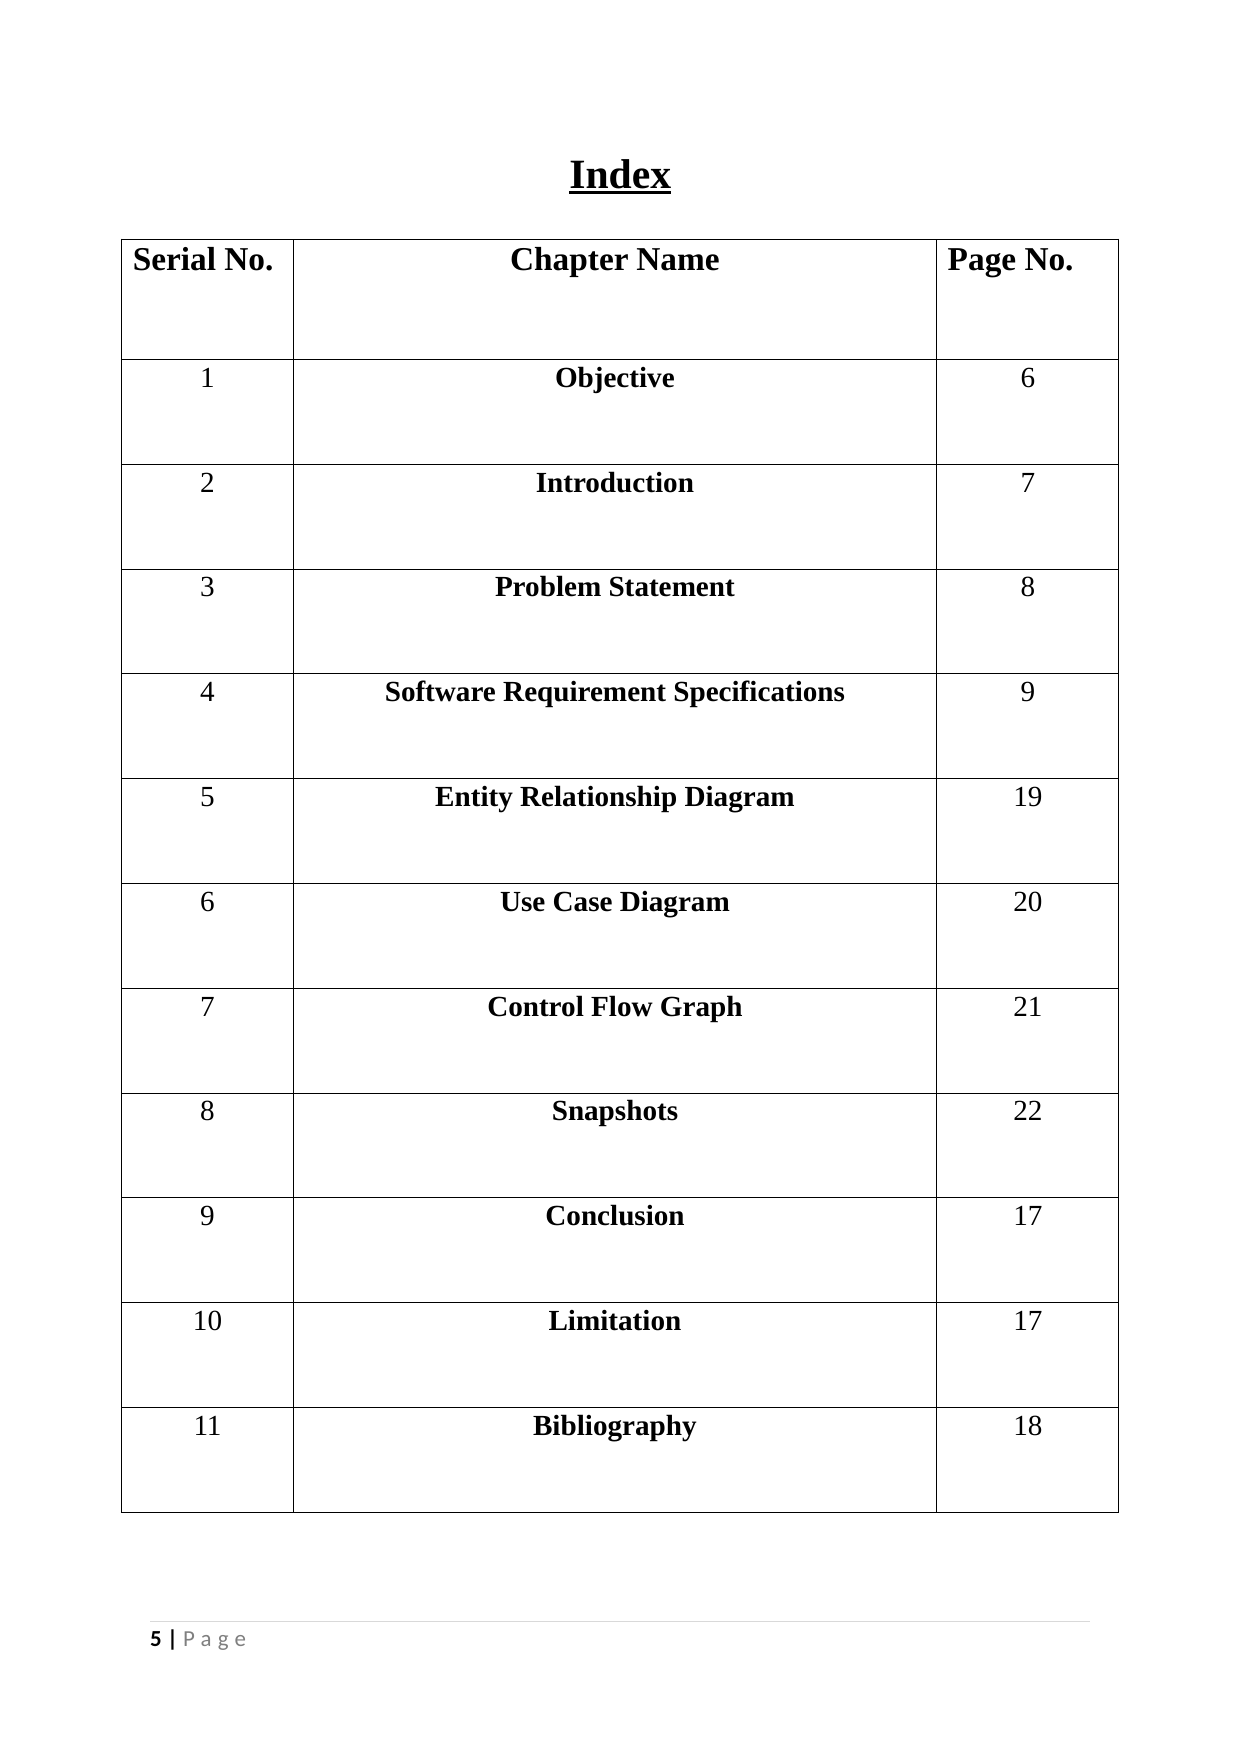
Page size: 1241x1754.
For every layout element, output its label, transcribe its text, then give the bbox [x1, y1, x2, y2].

table_cell Bibliography [294, 1408, 936, 1512]
table_cell Limitation [294, 1303, 936, 1407]
table_cell 18 [937, 1408, 1118, 1512]
table_cell Entity Relationship Diagram [294, 779, 936, 883]
table_header Page No. [937, 240, 1118, 359]
table_header Serial No. [122, 240, 293, 359]
table_cell 3 [122, 570, 293, 673]
table_cell 8 [937, 570, 1118, 673]
table_cell 9 [937, 674, 1118, 778]
table_cell Control Flow Graph [294, 989, 936, 1092]
table_cell 6 [937, 360, 1118, 464]
table_cell 5 [122, 779, 293, 883]
table_header Chapter Name [294, 240, 936, 359]
table_cell 11 [122, 1408, 293, 1512]
table_cell 9 [122, 1198, 293, 1302]
table_cell 20 [937, 884, 1118, 988]
table_cell 17 [937, 1303, 1118, 1407]
table_cell 22 [937, 1094, 1118, 1197]
table_cell 19 [937, 779, 1118, 883]
table_cell 2 [122, 465, 293, 568]
table_cell Objective [294, 360, 936, 464]
table_cell 10 [122, 1303, 293, 1407]
table_cell 7 [122, 989, 293, 1092]
table_cell 6 [122, 884, 293, 988]
table_cell Use Case Diagram [294, 884, 936, 988]
table_cell 7 [937, 465, 1118, 568]
table_cell 17 [937, 1198, 1118, 1302]
table_cell 21 [937, 989, 1118, 1092]
table_cell Software Requirement Specifications [294, 674, 936, 778]
table_cell 4 [122, 674, 293, 778]
text Index [150, 150, 1090, 198]
table_cell 8 [122, 1094, 293, 1197]
table_cell Problem Statement [294, 570, 936, 673]
table_cell 1 [122, 360, 293, 464]
table_cell Snapshots [294, 1094, 936, 1197]
table_cell Introduction [294, 465, 936, 568]
table_cell Conclusion [294, 1198, 936, 1302]
